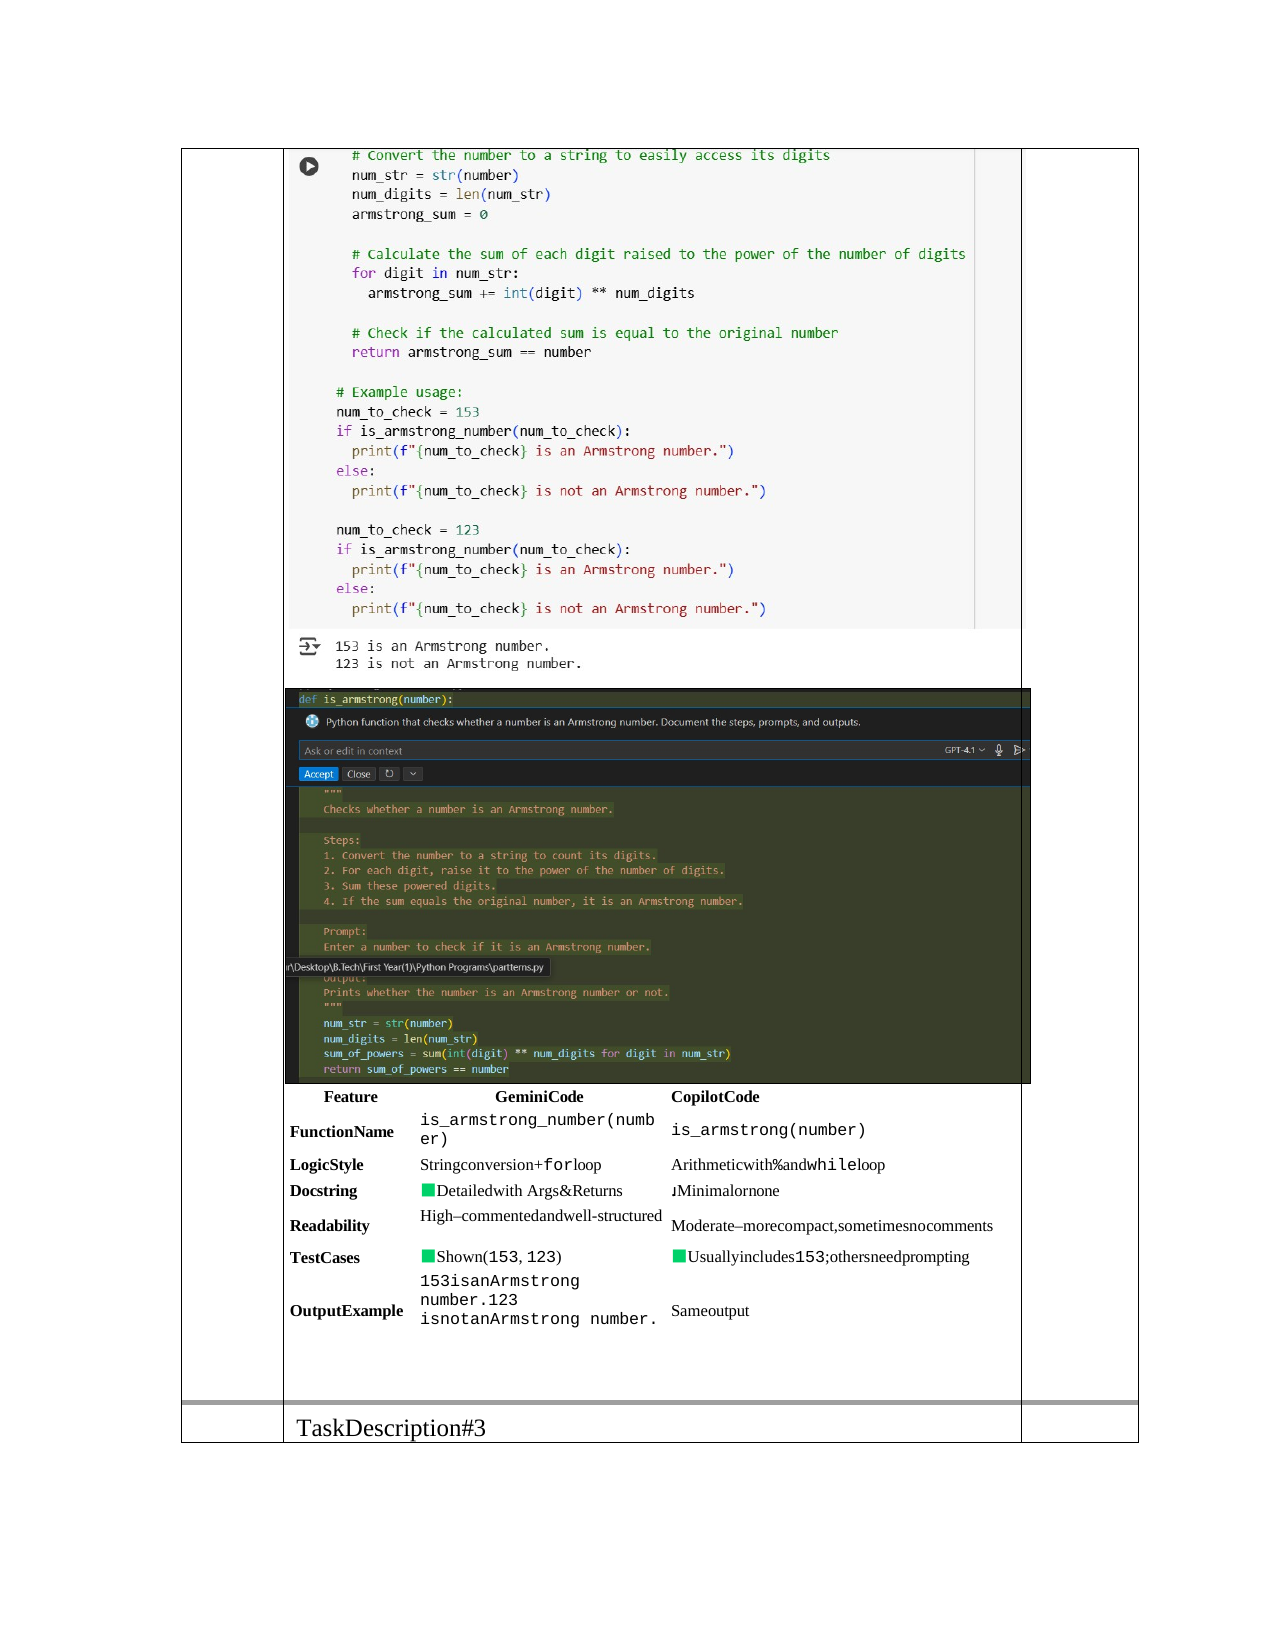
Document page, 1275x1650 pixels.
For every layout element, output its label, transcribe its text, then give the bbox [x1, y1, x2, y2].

table_cell FunctionName [284, 1107, 413, 1149]
table_header GeminiCode [414, 149, 664, 1107]
table_header Feature [284, 149, 413, 1107]
table_cell [1022, 1405, 1138, 1442]
table_cell Stringconversion+forloop [414, 1149, 664, 1175]
table_cell ⬛Detailedwith Args&Returns [414, 1175, 664, 1200]
table_cell TaskDescription#3 [284, 1405, 1021, 1442]
table_cell ⬛Shown(153, 123) [414, 1241, 664, 1267]
table_cell is_armstrong(number) [665, 1107, 1021, 1149]
table_cell [182, 1405, 283, 1442]
table_cell Arithmeticwith%andwhileloop [665, 1149, 1021, 1175]
table_cell OutputExample [284, 1267, 413, 1400]
table_cell is_armstrong_number(numb er) [414, 1107, 664, 1149]
table_header CopilotCode [665, 149, 1021, 1107]
table_cell TestCases [284, 1241, 413, 1267]
table_header [182, 149, 283, 1400]
table_cell Moderate–morecompact,sometimesnocomments [665, 1200, 1021, 1241]
table_cell .ıMinimalornone [665, 1175, 1021, 1200]
table_cell Docstring [284, 1175, 413, 1200]
table_cell LogicStyle [284, 1149, 413, 1175]
table_cell ⬛Usuallyincludes153;othersneedprompting [665, 1241, 1021, 1267]
table_header [1022, 149, 1138, 1400]
table_cell Readability [284, 1200, 413, 1241]
table_cell 153isanArmstrong number.123 isnotanArmstrong number. [414, 1267, 664, 1400]
table_cell High–commentedandwell-structured [414, 1200, 664, 1241]
table_cell Sameoutput [665, 1267, 1021, 1400]
